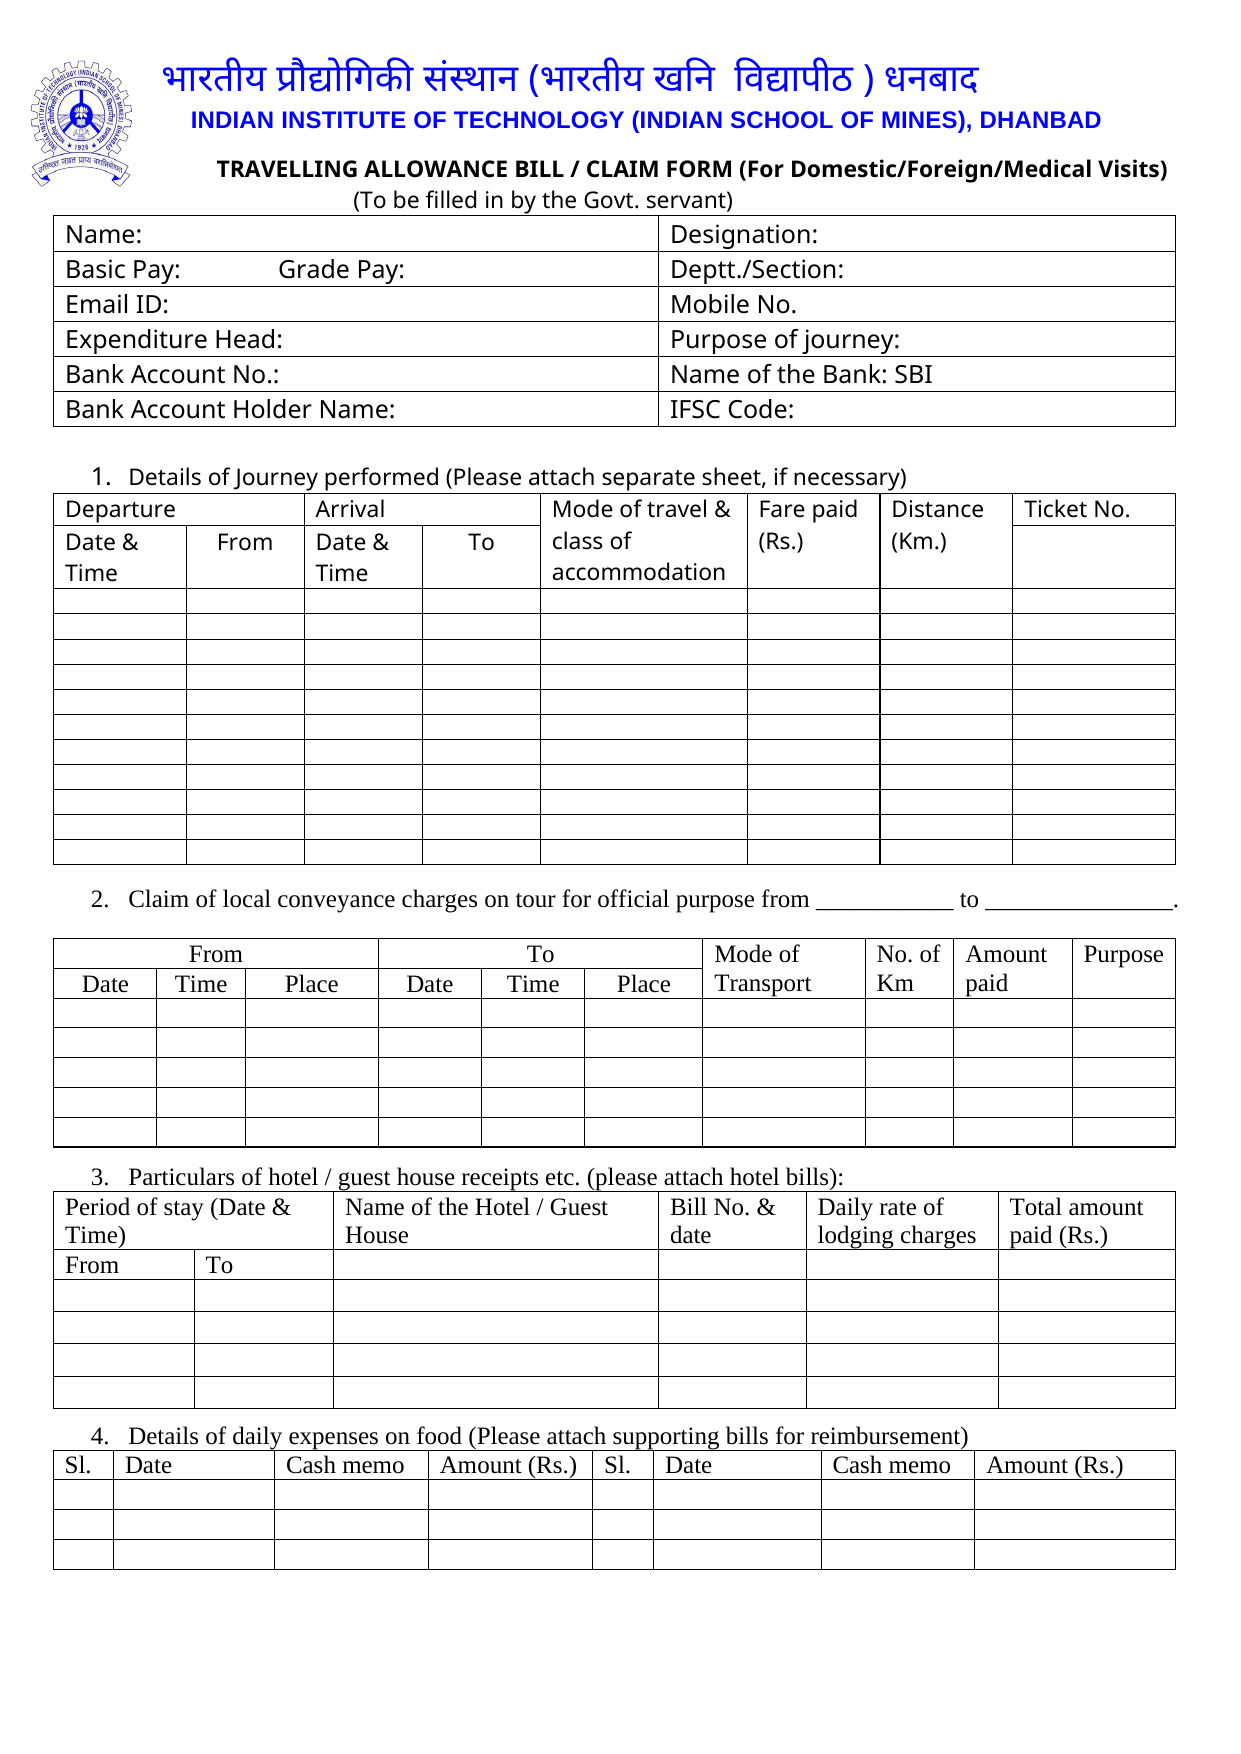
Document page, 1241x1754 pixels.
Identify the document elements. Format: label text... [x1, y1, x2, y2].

table_cell [975, 1480, 1175, 1509]
table_header Name of the Hotel / Guest House [334, 1192, 658, 1249]
text (To be filled in by the Govt. servant) [278, 184, 1224, 215]
table_cell [654, 1510, 821, 1539]
table_cell [54, 1377, 194, 1408]
table_cell [54, 790, 186, 814]
table_cell [54, 614, 186, 638]
table_cell [195, 1312, 333, 1343]
table_cell [423, 790, 540, 814]
table_cell [954, 1058, 1072, 1087]
table_cell [807, 1344, 998, 1376]
table_header Mode of travel & class of accommodation [541, 494, 747, 588]
table_cell [187, 690, 304, 714]
table_cell [54, 665, 186, 689]
table_cell [379, 999, 481, 1027]
table_cell [748, 690, 879, 714]
table_cell [822, 1480, 974, 1509]
table_cell [748, 815, 879, 839]
table_cell [881, 840, 1012, 864]
table_cell [423, 614, 540, 638]
table_cell [482, 1118, 584, 1146]
table_cell [703, 999, 865, 1027]
table_header Ticket No. [1013, 494, 1175, 525]
table_cell [822, 1510, 974, 1539]
table_cell [1013, 765, 1175, 789]
table_cell [703, 1118, 865, 1146]
table_cell [54, 1312, 194, 1343]
table_cell Expenditure Head: [54, 322, 658, 356]
table_cell [305, 589, 422, 613]
table_cell [954, 1118, 1072, 1146]
table_header Mode of Transport [703, 939, 865, 997]
table_cell [881, 614, 1012, 638]
table_cell [881, 815, 1012, 839]
table_cell [881, 790, 1012, 814]
table_cell [54, 1540, 113, 1569]
table_header Daily rate of lodging charges [807, 1192, 998, 1249]
table_cell [1013, 840, 1175, 864]
table_cell [54, 1510, 113, 1539]
table_cell [187, 740, 304, 764]
table_cell [1013, 790, 1175, 814]
table_cell [954, 999, 1072, 1027]
table_cell [423, 840, 540, 864]
table_cell [54, 1088, 156, 1117]
text भारतीय प्रौद्योगिकी संस्थान (भारतीय खनि विद्यापीठ ) धनबाद [53, 51, 1224, 106]
table_cell [1013, 526, 1175, 588]
table_cell [1013, 690, 1175, 714]
picture [18, 60, 143, 188]
table_cell [1073, 999, 1175, 1027]
table_cell [157, 1058, 245, 1087]
table_cell [246, 1028, 378, 1057]
table_cell [1073, 1058, 1175, 1087]
table_cell [423, 765, 540, 789]
table_cell [187, 790, 304, 814]
table_cell [881, 640, 1012, 663]
table_cell [1013, 815, 1175, 839]
table_cell [881, 740, 1012, 764]
table_header To [379, 939, 702, 968]
text TRAVELLING ALLOWANCE BILL / CLAIM FORM (For Domestic/Foreign/Medical Visits) [143, 153, 1224, 184]
table_cell [659, 1344, 806, 1376]
table_header Purpose [1073, 939, 1175, 997]
table_cell [703, 1028, 865, 1057]
table_cell [334, 1344, 658, 1376]
table_cell [54, 815, 186, 839]
table_cell [54, 840, 186, 864]
table_header No. of Km [866, 939, 953, 997]
table_cell [703, 1058, 865, 1087]
table_cell [1013, 665, 1175, 689]
table_cell [585, 1058, 702, 1087]
table_cell [975, 1510, 1175, 1539]
table_cell [157, 1088, 245, 1117]
table_cell [334, 1280, 658, 1311]
table_cell [429, 1510, 592, 1539]
table_cell [541, 640, 747, 663]
table_header Date [114, 1451, 274, 1479]
table_cell [275, 1510, 428, 1539]
table_cell [54, 765, 186, 789]
table_cell [748, 840, 879, 864]
table_header Arrival [305, 494, 540, 525]
table_cell From [54, 1250, 194, 1279]
table_cell [305, 740, 422, 764]
table_cell [881, 589, 1012, 613]
table_cell Time [482, 969, 584, 997]
table_cell [1013, 740, 1175, 764]
table_cell [482, 1088, 584, 1117]
table_cell [379, 1028, 481, 1057]
table_cell [54, 1480, 113, 1509]
table_cell [423, 640, 540, 663]
table_cell [748, 765, 879, 789]
table_cell [187, 815, 304, 839]
table_cell [423, 690, 540, 714]
table_cell Date [54, 969, 156, 997]
table_cell [748, 790, 879, 814]
table_cell [1073, 1028, 1175, 1057]
table_cell Bank Account Holder Name: [54, 392, 658, 426]
table_cell [748, 715, 879, 739]
table_cell Place [585, 969, 702, 997]
table_header Period of stay (Date & Time) [54, 1192, 333, 1249]
table_cell [114, 1540, 274, 1569]
table_cell [187, 614, 304, 638]
table_cell [246, 1058, 378, 1087]
table_cell [334, 1250, 658, 1279]
table_cell [114, 1480, 274, 1509]
table_cell [334, 1312, 658, 1343]
table_cell [881, 715, 1012, 739]
table_cell [654, 1540, 821, 1569]
table_header Fare paid (Rs.) [748, 494, 879, 588]
table_cell [187, 765, 304, 789]
table_header Designation: [659, 216, 1175, 251]
table_cell [305, 840, 422, 864]
table_cell [246, 1118, 378, 1146]
table_cell [881, 765, 1012, 789]
list Details of Journey performed (Please attach separate sheet, if necessary) [91, 458, 1224, 492]
table_header Distance (Km.) [881, 494, 1012, 588]
table_cell [866, 1028, 953, 1057]
table_cell [954, 1028, 1072, 1057]
table_cell [748, 740, 879, 764]
table_cell [379, 1118, 481, 1146]
table_cell [195, 1377, 333, 1408]
table_cell Deptt./Section: [659, 252, 1175, 286]
table_cell [659, 1280, 806, 1311]
table_cell [999, 1312, 1175, 1343]
table_cell [187, 589, 304, 613]
table_cell [482, 1028, 584, 1057]
table_cell [305, 790, 422, 814]
table_cell [305, 614, 422, 638]
table_cell [482, 999, 584, 1027]
table_cell Date & Time [54, 526, 186, 588]
table_cell [866, 1118, 953, 1146]
table_cell [54, 640, 186, 663]
table_cell [866, 1058, 953, 1087]
list Details of daily expenses on food (Please attach supporting bills for reimbursement) [91, 1421, 1224, 1449]
table_cell [423, 589, 540, 613]
table_cell [423, 665, 540, 689]
table_header Sl. [593, 1451, 653, 1479]
table_cell [975, 1540, 1175, 1569]
table_cell [807, 1250, 998, 1279]
table_cell From [187, 526, 304, 588]
table_cell [195, 1344, 333, 1376]
table_cell [999, 1280, 1175, 1311]
table_cell [659, 1312, 806, 1343]
table_cell [954, 1088, 1072, 1117]
table_cell [999, 1250, 1175, 1279]
table_cell [482, 1058, 584, 1087]
table_cell [1073, 1118, 1175, 1146]
table_cell To [423, 526, 540, 588]
table_header Total amount paid (Rs.) [999, 1192, 1175, 1249]
table_cell Name of the Bank: SBI [659, 357, 1175, 391]
table_cell [822, 1540, 974, 1569]
table_cell [275, 1480, 428, 1509]
table_cell [305, 690, 422, 714]
table_cell Time [157, 969, 245, 997]
table_cell [275, 1540, 428, 1569]
table_cell [593, 1540, 653, 1569]
table_cell [807, 1280, 998, 1311]
table_cell [999, 1377, 1175, 1408]
table_cell [1013, 614, 1175, 638]
table_cell [807, 1312, 998, 1343]
table_cell [585, 1118, 702, 1146]
table_cell [54, 1280, 194, 1311]
table_cell [157, 999, 245, 1027]
table_cell [157, 1118, 245, 1146]
table_cell [593, 1510, 653, 1539]
table_cell [423, 815, 540, 839]
table_cell [541, 790, 747, 814]
table_header Departure [54, 494, 304, 525]
table_cell Date [379, 969, 481, 997]
table_cell [541, 665, 747, 689]
table_cell [187, 665, 304, 689]
table_cell [748, 589, 879, 613]
table_cell [157, 1028, 245, 1057]
table_cell [659, 1250, 806, 1279]
table_cell IFSC Code: [659, 392, 1175, 426]
table_cell [246, 999, 378, 1027]
table_cell [379, 1088, 481, 1117]
table_cell [1013, 715, 1175, 739]
table_cell [305, 765, 422, 789]
table_cell [593, 1480, 653, 1509]
table_header Name: [54, 216, 658, 251]
table_cell [881, 690, 1012, 714]
table_cell Place [246, 969, 378, 997]
table_cell [541, 614, 747, 638]
text INDIAN INSTITUTE OF TECHNOLOGY (INDIAN SCHOOL OF MINES), DHANBAD [143, 106, 1224, 134]
table_cell [423, 740, 540, 764]
table_cell Basic Pay: Grade Pay: [54, 252, 658, 286]
table_header Cash memo [822, 1451, 974, 1479]
table_cell [54, 1058, 156, 1087]
table_cell [866, 1088, 953, 1117]
table_cell [1073, 1088, 1175, 1117]
table_header Bill No. & date [659, 1192, 806, 1249]
table_cell To [195, 1250, 333, 1279]
table_header Date [654, 1451, 821, 1479]
table_cell [999, 1344, 1175, 1376]
table_cell [334, 1377, 658, 1408]
table_cell [654, 1480, 821, 1509]
table_cell [541, 765, 747, 789]
table_cell [807, 1377, 998, 1408]
table_cell [585, 999, 702, 1027]
table_cell [246, 1088, 378, 1117]
table_header Sl. [54, 1451, 113, 1479]
table_cell Date & Time [305, 526, 422, 588]
table_cell [748, 640, 879, 663]
table_cell [1013, 589, 1175, 613]
table_cell [54, 715, 186, 739]
table_cell [429, 1540, 592, 1569]
table_cell [54, 1344, 194, 1376]
table_cell [54, 690, 186, 714]
table_cell [54, 740, 186, 764]
table_header Amount (Rs.) [429, 1451, 592, 1479]
table_cell [54, 1028, 156, 1057]
table_cell [1013, 640, 1175, 663]
table_cell [114, 1510, 274, 1539]
table_cell [703, 1088, 865, 1117]
table_cell [305, 640, 422, 663]
table_cell [54, 1118, 156, 1146]
table_cell [541, 715, 747, 739]
list Claim of local conveyance charges on tour for official purpose from ___________ to _______________. [91, 884, 1224, 912]
table_cell [541, 690, 747, 714]
table_cell [541, 840, 747, 864]
table_cell [541, 740, 747, 764]
table_cell Email ID: [54, 287, 658, 321]
table_cell [379, 1058, 481, 1087]
table_cell [866, 999, 953, 1027]
table_cell [659, 1377, 806, 1408]
list Particulars of hotel / guest house receipts etc. (please attach hotel bills): [91, 1162, 1224, 1191]
table_cell [585, 1088, 702, 1117]
table_cell [305, 665, 422, 689]
table_cell [429, 1480, 592, 1509]
table_header Amount (Rs.) [975, 1451, 1175, 1479]
table_cell [305, 715, 422, 739]
table_cell [187, 640, 304, 663]
table_cell [541, 815, 747, 839]
table_header Cash memo [275, 1451, 428, 1479]
table_cell Mobile No. [659, 287, 1175, 321]
table_cell [881, 665, 1012, 689]
table_cell [541, 589, 747, 613]
table_cell Bank Account No.: [54, 357, 658, 391]
table_cell [748, 614, 879, 638]
table_cell [585, 1028, 702, 1057]
table_cell [305, 815, 422, 839]
table_cell [187, 840, 304, 864]
table_cell [54, 589, 186, 613]
table_header Amount paid [954, 939, 1072, 997]
table_cell [187, 715, 304, 739]
table_header From [54, 939, 378, 968]
table_cell [195, 1280, 333, 1311]
table_cell [54, 999, 156, 1027]
table_cell [748, 665, 879, 689]
table_cell Purpose of journey: [659, 322, 1175, 356]
table_cell [423, 715, 540, 739]
